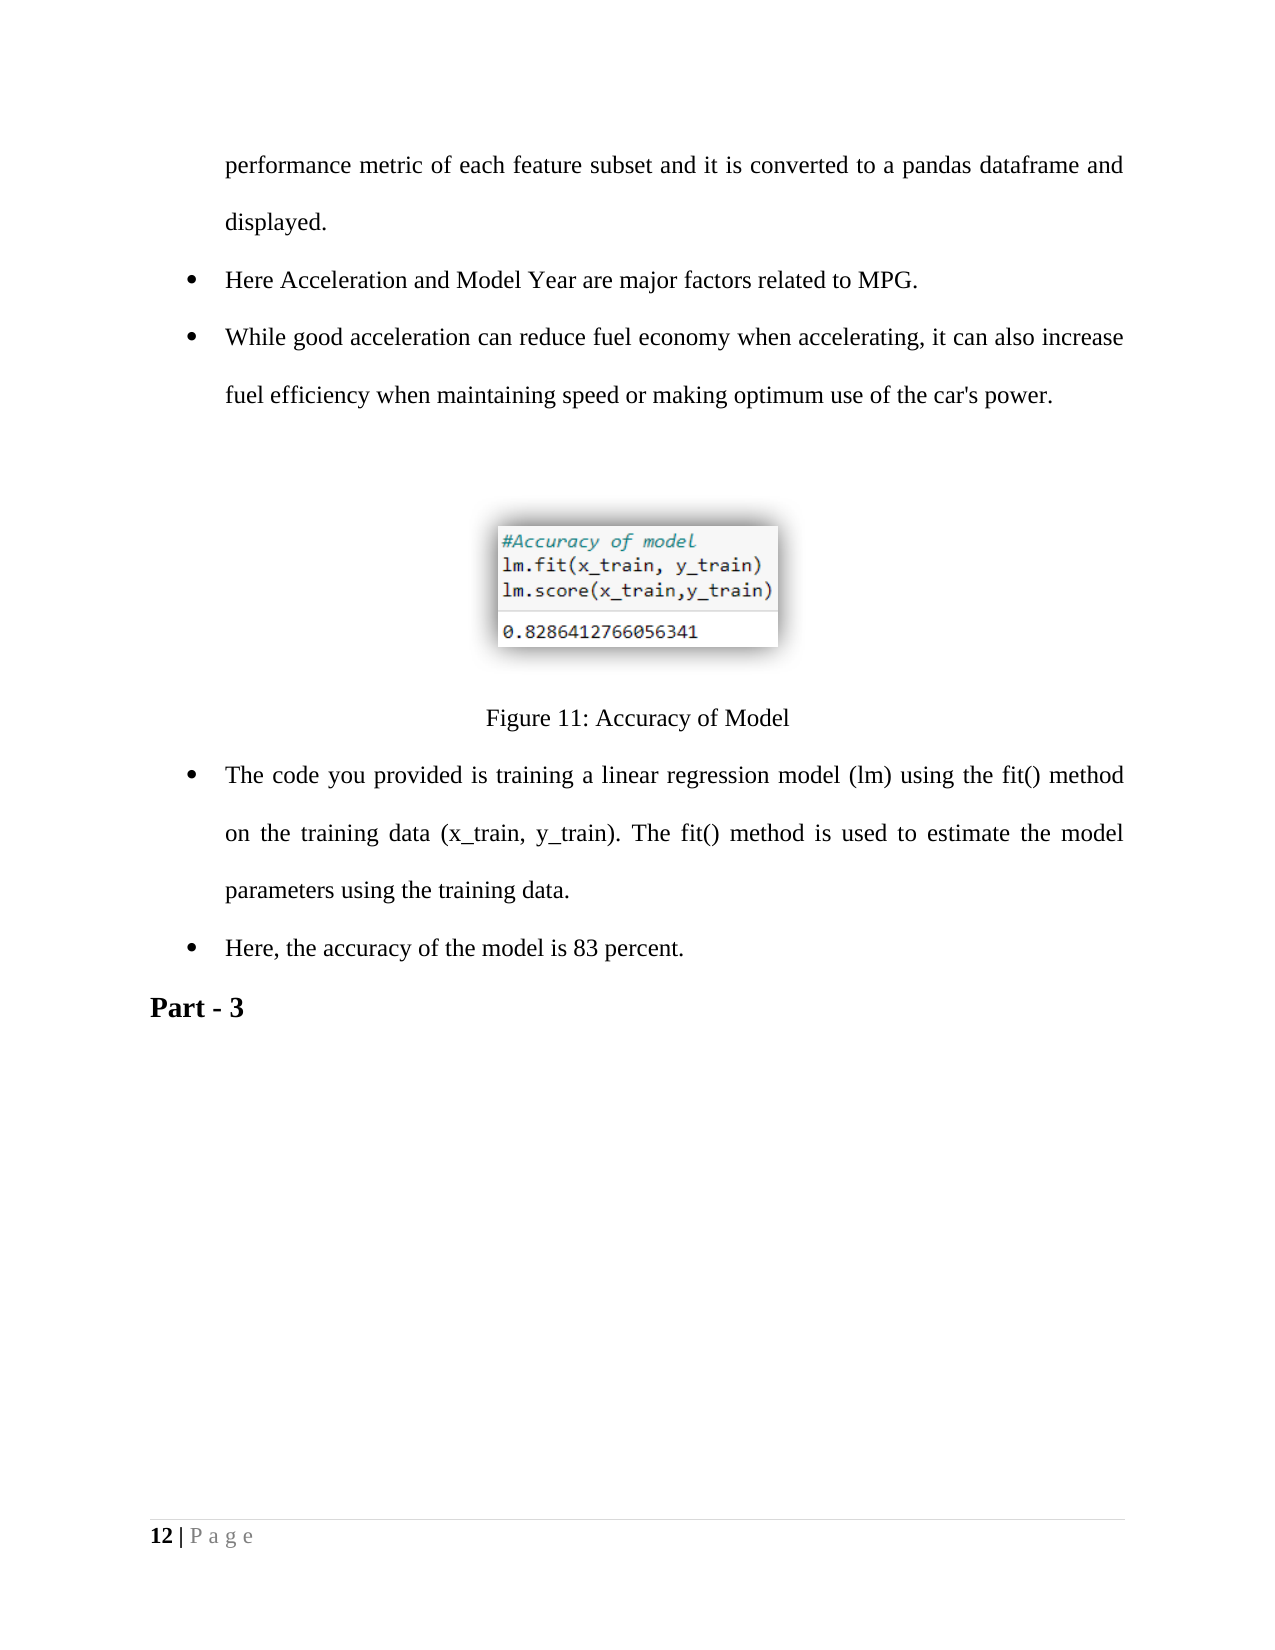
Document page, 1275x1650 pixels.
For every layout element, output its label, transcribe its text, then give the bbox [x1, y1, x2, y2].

list Here Acceleration and Model Year are major factors related to MPG. [187, 265, 1125, 294]
list The code you provided is training a linear regression model (lm) using the fit() method on the training data (x_train, y_train). The fit() method is used to estimate the model parameters using the training data. [187, 760, 1125, 904]
list While good acceleration can reduce fuel economy when accelerating, it can also increase fuel efficiency when maintaining speed or making optimum use of the car's power. [187, 322, 1125, 409]
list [187, 150, 1125, 236]
picture [498, 526, 778, 647]
list Here, the accuracy of the model is 83 percent. [187, 933, 1125, 961]
text Part - 3 [150, 990, 1125, 1024]
text Figure 11: Accuracy of Model [150, 703, 1125, 731]
